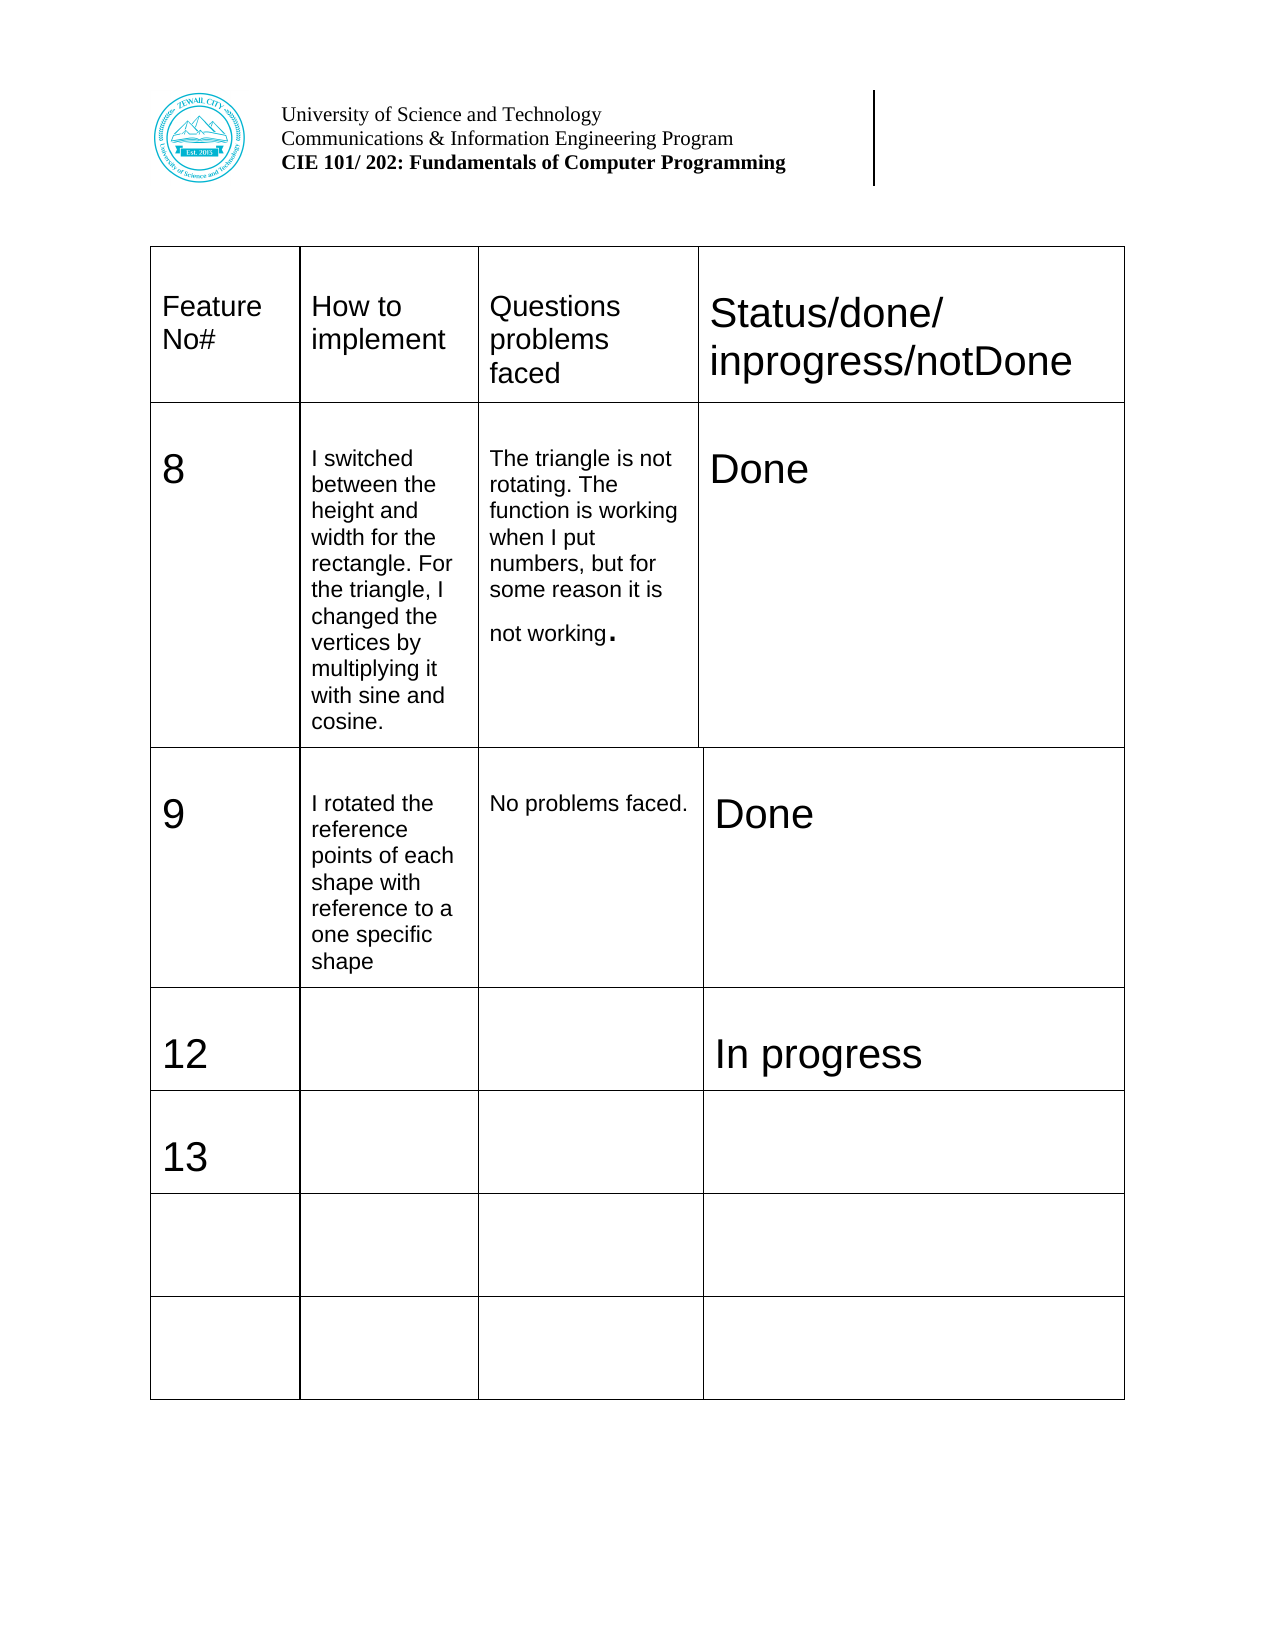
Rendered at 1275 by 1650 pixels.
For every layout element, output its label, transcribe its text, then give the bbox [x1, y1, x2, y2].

table_cell [301, 988, 478, 1090]
table_cell No problems faced. [479, 748, 703, 987]
table_cell [704, 1091, 1124, 1193]
table_cell [479, 1091, 703, 1193]
table_header How to implement [301, 247, 478, 402]
table_cell [479, 1194, 703, 1296]
table_cell 8 [151, 403, 299, 747]
table_cell In progress [704, 988, 1124, 1090]
table_header Status/done/inprogress/notDone [699, 247, 1124, 402]
table_cell [301, 1194, 478, 1296]
table_cell [479, 988, 703, 1090]
table_cell [704, 1297, 1124, 1399]
table_cell Done [704, 748, 1124, 987]
table_cell I switched between the height and width for the rectangle. For the triangle, I changed the vertices by multiplying it with sine and cosine. [301, 403, 478, 747]
picture [150, 90, 250, 186]
table_cell [704, 1194, 1124, 1296]
table_cell 12 [151, 988, 299, 1090]
table_cell [301, 1091, 478, 1193]
table_cell Done [699, 403, 1124, 747]
table_header Questions problems faced [479, 247, 698, 402]
table_header Feature No# [151, 247, 299, 402]
table_cell [301, 1297, 478, 1399]
table_cell I rotated the reference points of each shape with reference to a one specific shape [301, 748, 478, 987]
table_cell [479, 1297, 703, 1399]
table_cell [151, 1297, 299, 1399]
table_cell 13 [151, 1091, 299, 1193]
table_cell 9 [151, 748, 299, 987]
table_cell The triangle is not rotating. The function is working when I put numbers, but for some reason it is not working. [479, 403, 698, 747]
table_cell [151, 1194, 299, 1296]
